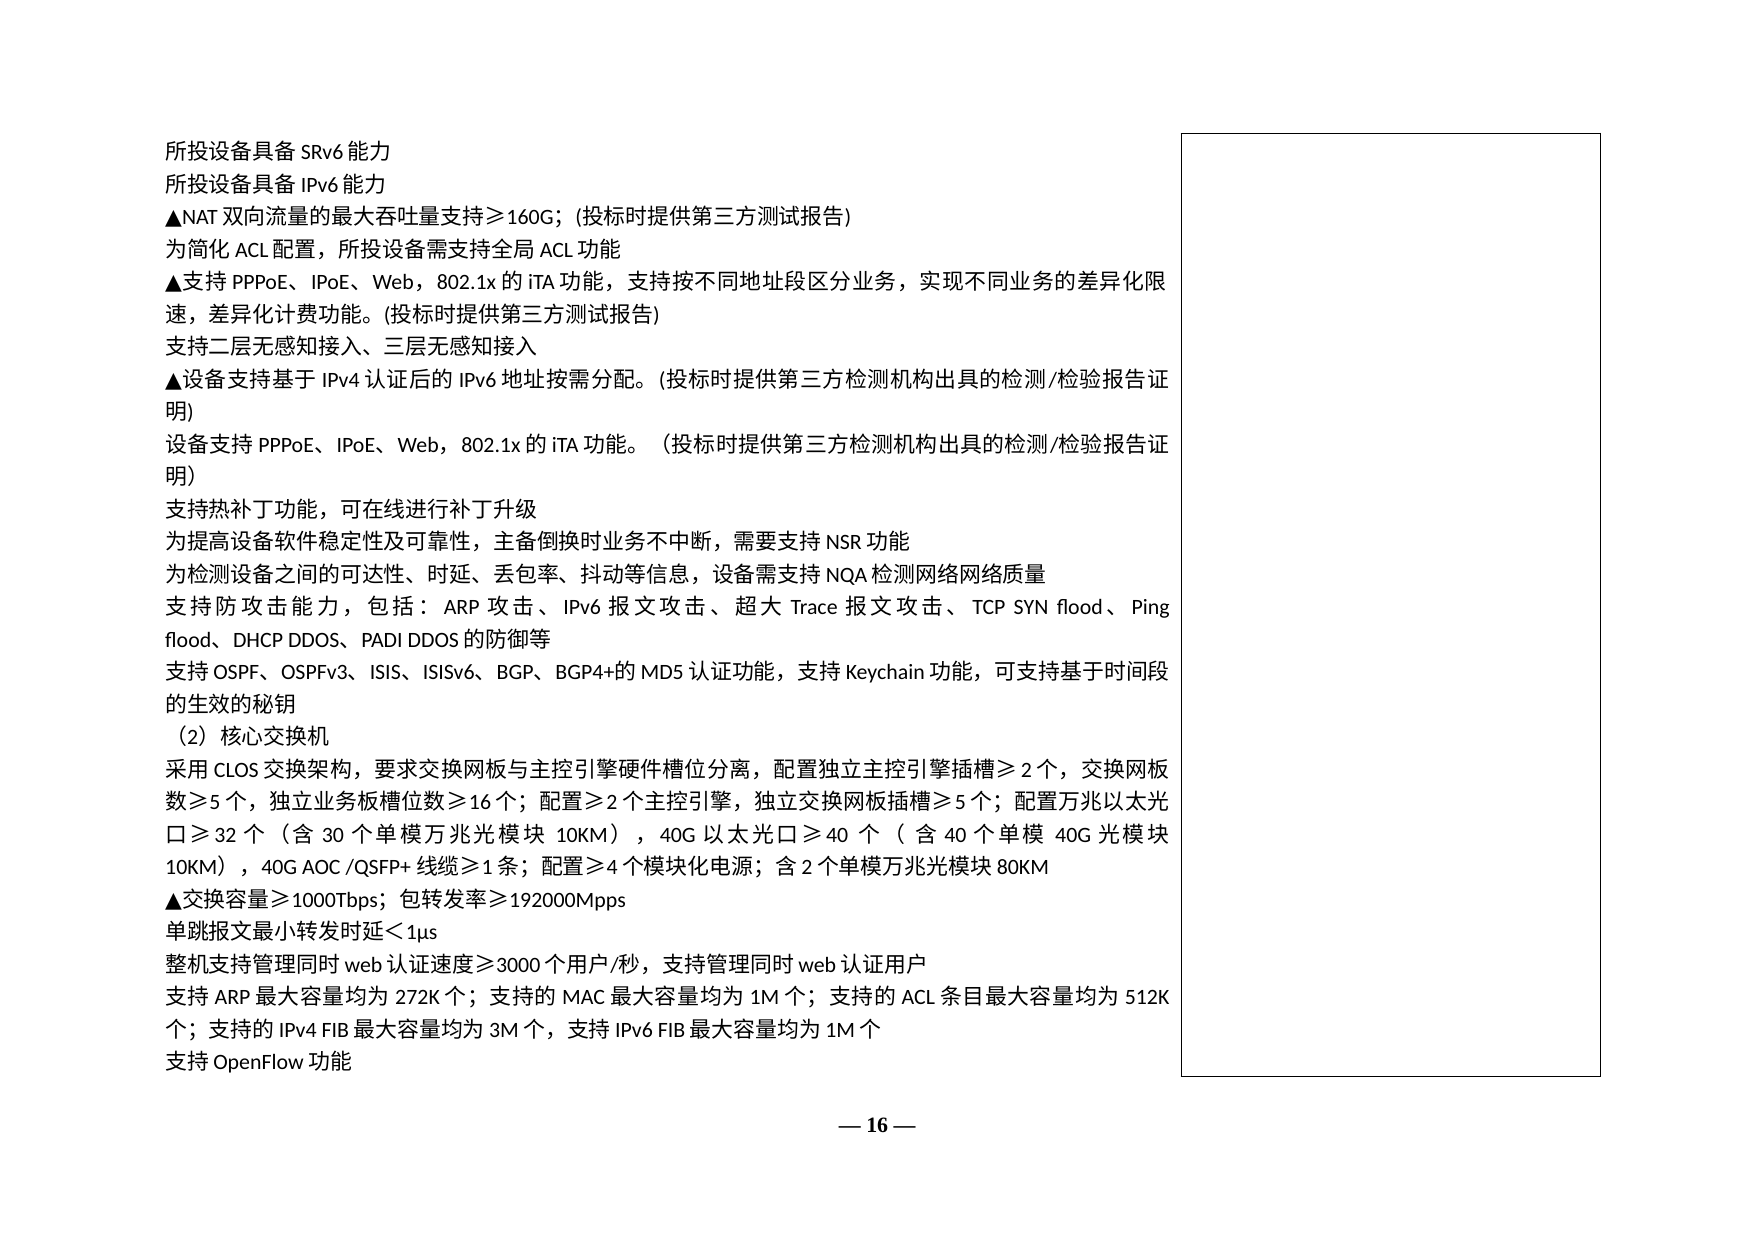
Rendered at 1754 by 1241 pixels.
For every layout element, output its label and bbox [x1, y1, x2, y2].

table_cell [1182, 134, 1600, 1076]
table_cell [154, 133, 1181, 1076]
